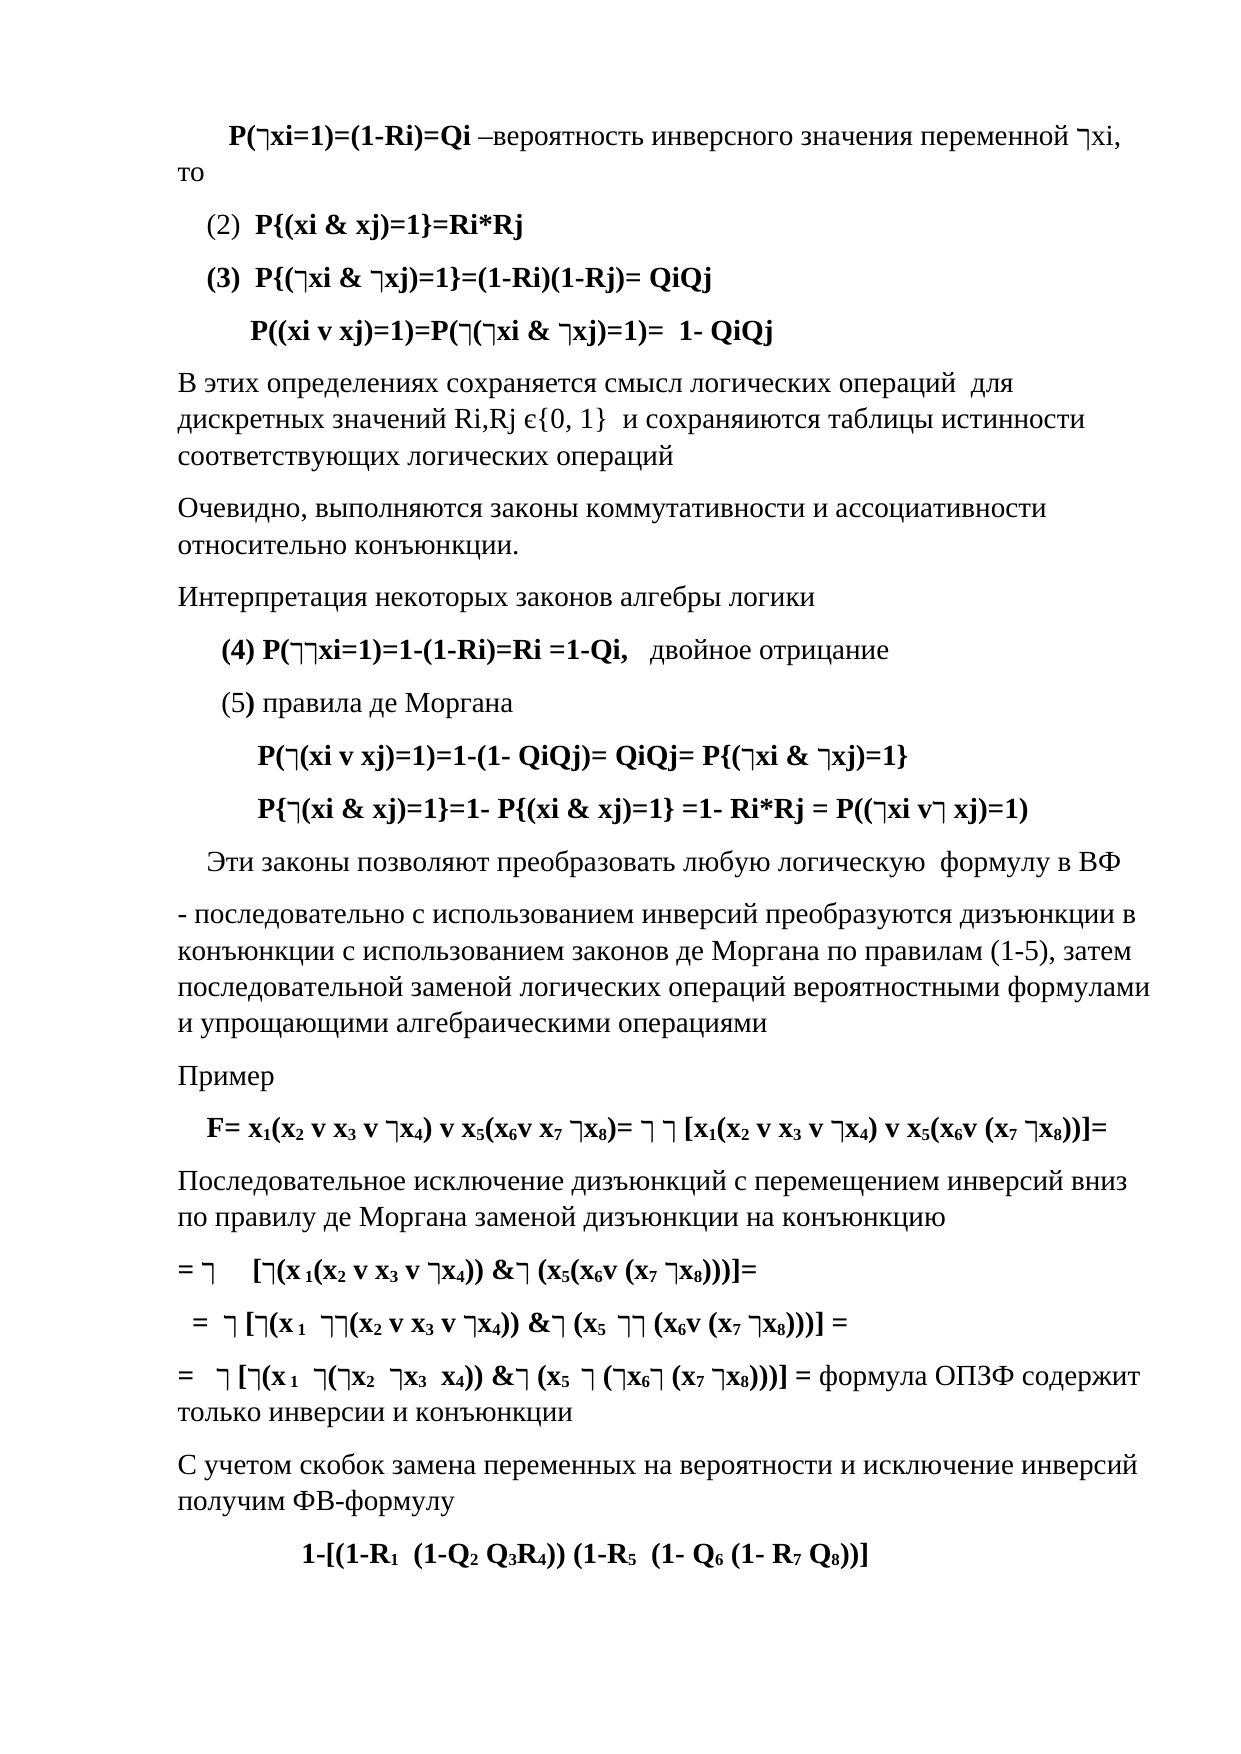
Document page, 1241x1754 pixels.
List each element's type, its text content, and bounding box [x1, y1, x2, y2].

text 1-[(1-R1 (1-Q2 Q3R4)) (1-R5 (1- Q6 (1- R7 Q8))] [177, 1536, 1152, 1569]
text P(ךxi=1)=(1-Ri)=Qi –вероятность инверсного значения переменной ךxi, то [177, 118, 1152, 188]
text С учетом скобок замена переменных на вероятности и исключение инверсий получим ФВ-формулу [177, 1447, 1152, 1517]
text P{ך(xi & xj)=1}=1- P{(xi & xj)=1} =1- Ri*Rj = P((ךxi vך xj)=1) [177, 791, 1152, 824]
text = ך [ך(x 1 ךך(x2 v x3 v ךx4)) &ך (x5 ךך (x6v (x7 ךx8)))] = [177, 1305, 1152, 1339]
text F= x1(x2 v x3 v ךx4) v x5(x6v x7 ךx8)= ך ך [x1(x2 v x3 v ךx4) v x5(x6v (x7 ךx8))]= [177, 1111, 1152, 1144]
text В этих определениях сохраняется смысл логических операций для дискретных значений Ri,Rj є{0, 1} и сохраняиются таблицы истинности соответствующих логических операций [177, 366, 1152, 471]
text = ך [ך(x 1 ך(ךx2 ךx3 x4)) &ך (x5 ך (ךx6ך (x7 ךx8)))] = формула ОПЗФ содержит только инверсии и конъюнкции [177, 1358, 1152, 1428]
text (4) P(ךךxi=1)=1-(1-Ri)=Ri =1-Qi, двойное отрицание [177, 632, 1152, 666]
text P((xi v xj)=1)=P(ך(ךxi & ךxj)=1)= 1- QiQj [177, 313, 1152, 346]
text - последовательно с использованием инверсий преобразуются дизъюнкции в конъюнкции с использованием законов де Моргана по правилам (1-5), затем последовательной заменой логических операций вероятностными формулами и упрощающими алгебраическими операциями [177, 896, 1152, 1038]
text P(ך(xi v xj)=1)=1-(1- QiQj)= QiQj= P{(ךxi & ךxj)=1} [177, 738, 1152, 772]
text = ך [ך(x 1(x2 v x3 v ךx4)) &ך (x5(x6v (x7 ךx8)))]= [177, 1252, 1152, 1286]
text Последовательное исключение дизъюнкций с перемещением инверсий вниз по правилу де Моргана заменой дизъюнкции на конъюнкцию [177, 1163, 1152, 1233]
text (5) правила де Моргана [177, 685, 1152, 719]
text (2) P{(xi & xj)=1}=Ri*Rj [177, 207, 1152, 241]
text Пример [177, 1058, 1152, 1091]
text Интерпретация некоторых законов алгебры логики [177, 579, 1152, 613]
text Очевидно, выполняются законы коммутативности и ассоциативности относительно конъюнкции. [177, 491, 1152, 560]
text (3) P{(ךxi & ךxj)=1}=(1-Ri)(1-Rj)= QiQj [177, 260, 1152, 293]
text Эти законы позволяют преобразовать любую логическую формулу в ВФ [177, 844, 1152, 877]
